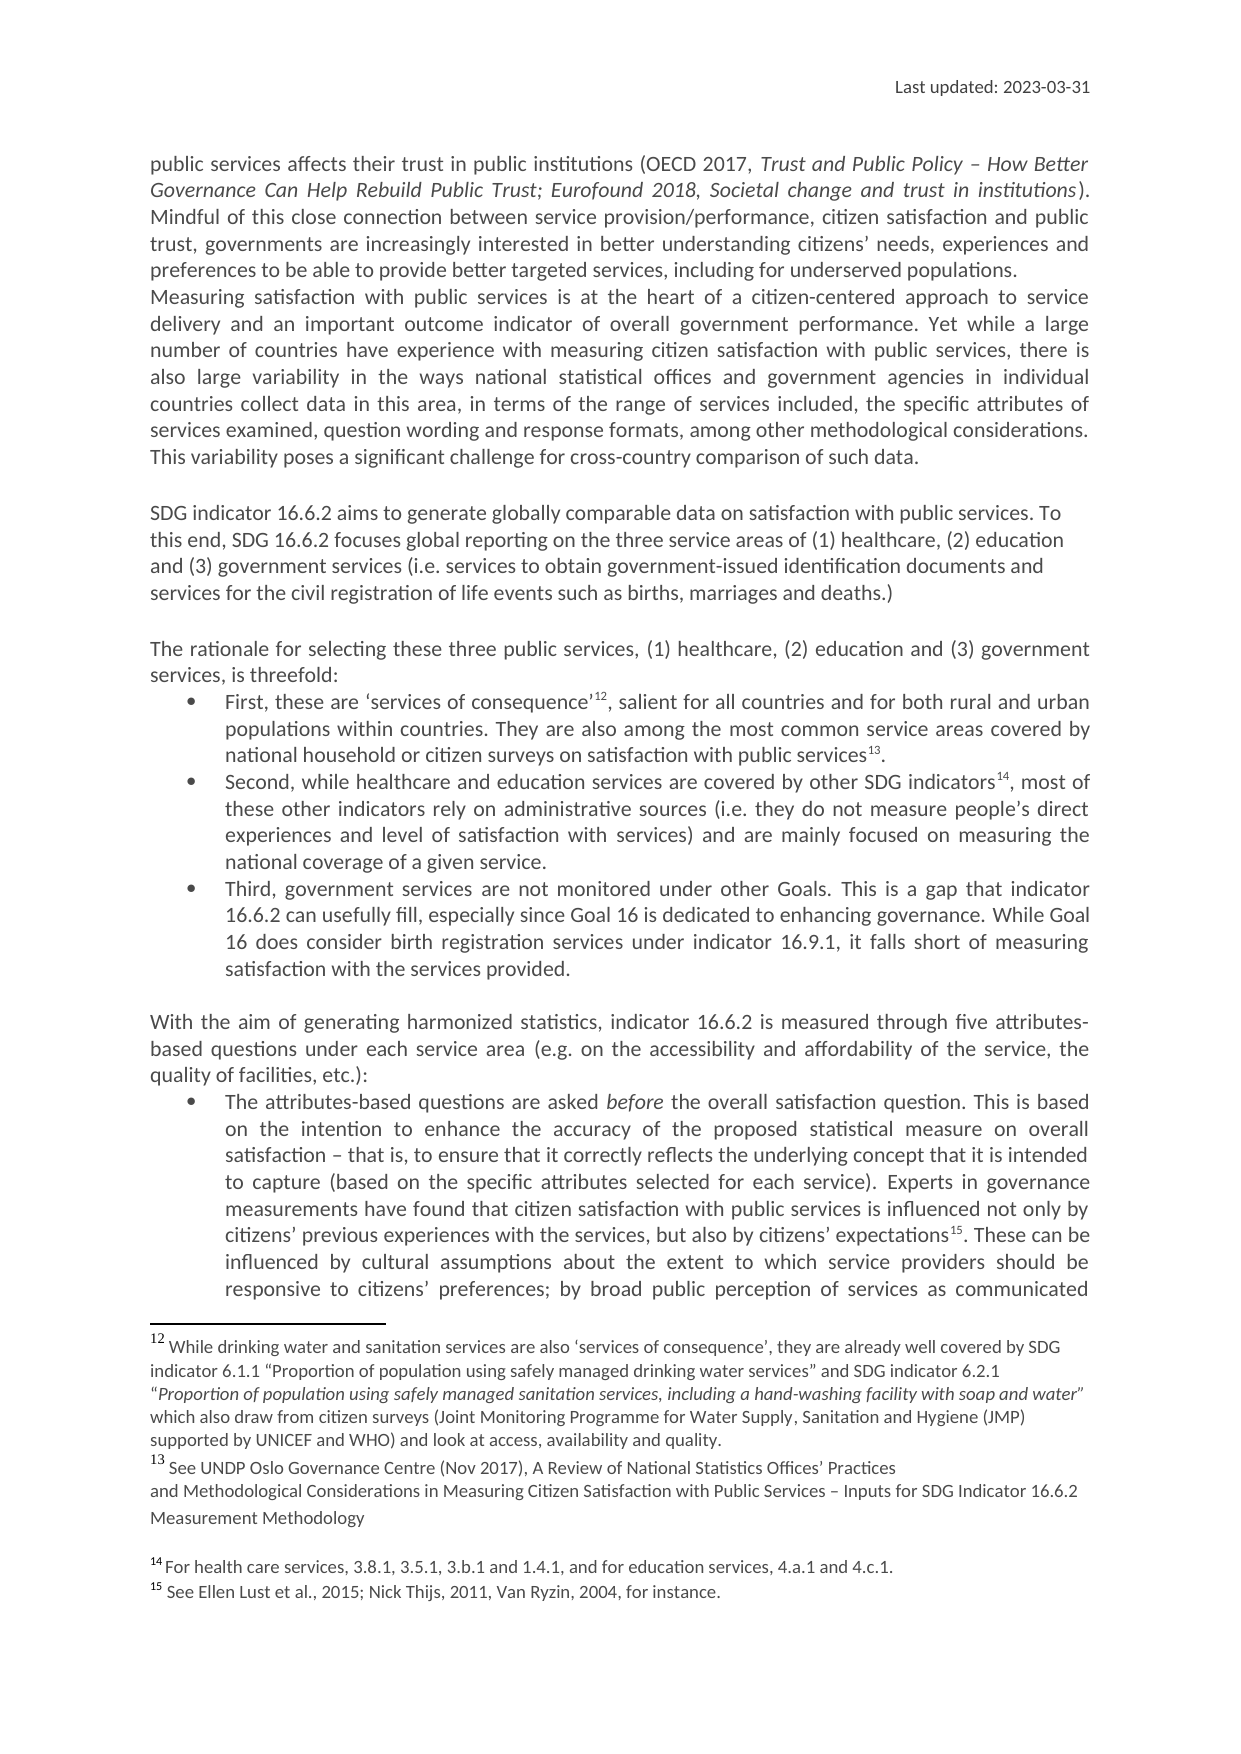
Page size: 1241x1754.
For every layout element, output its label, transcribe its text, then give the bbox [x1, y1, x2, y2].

text The rationale for selecting these three public services, (1) healthcare, (2) education and (3) government services, is threefold: [150, 635, 1090, 688]
text SDG indicator 16.6.2 aims to generate globally comparable data on satisfaction with public services. To this end, SDG 16.6.2 focuses global reporting on the three service areas of (1) healthcare, (2) education and (3) government services (i.e. services to obtain government-issued identification documents and services for the civil registration of life events such as births, marriages and deaths.) [150, 499, 1090, 606]
text With the aim of generating harmonized statistics, indicator 16.6.2 is measured through five attributes-based questions under each service area (e.g. on the accessibility and affordability of the service, the quality of facilities, etc.): [150, 1037, 1090, 1117]
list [187, 1117, 1090, 1304]
list Third, government services are not monitored under other Goals. This is a gap that indicator 16.6.2 can usefully fill, especially since Goal 16 is dedicated to enhancing governance. While Goal 16 does consider birth registration services under indicator 16.9.1, it falls short of measuring satisfaction with the services provided. [187, 904, 1090, 1011]
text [150, 150, 1090, 283]
list First, these are ‘services of consequence’, salient for all countries and for both rural and urban populations within countries. They are also among the most common service areas covered by national household or citizen surveys on satisfaction with public services. [187, 688, 1090, 768]
text Measuring satisfaction with public services is at the heart of a citizen-centered approach to service delivery and an important outcome indicator of overall government performance. Yet while a large number of countries have experience with measuring citizen satisfaction with public services, there is also large variability in the ways national statistical offices and government agencies in individual countries collect data in this area, in terms of the range of services included, the specific attributes of services examined, question wording and response formats, among other methodological considerations. This variability poses a significant challenge for cross-country comparison of such data. [150, 283, 1090, 470]
list Second, while healthcare and education services are covered by other SDG indicators, most of these other indicators rely on administrative sources (i.e. they do not measure people’s direct experiences and level of satisfaction with services) and are mainly focused on measuring the national coverage of a given service. [187, 768, 1090, 875]
